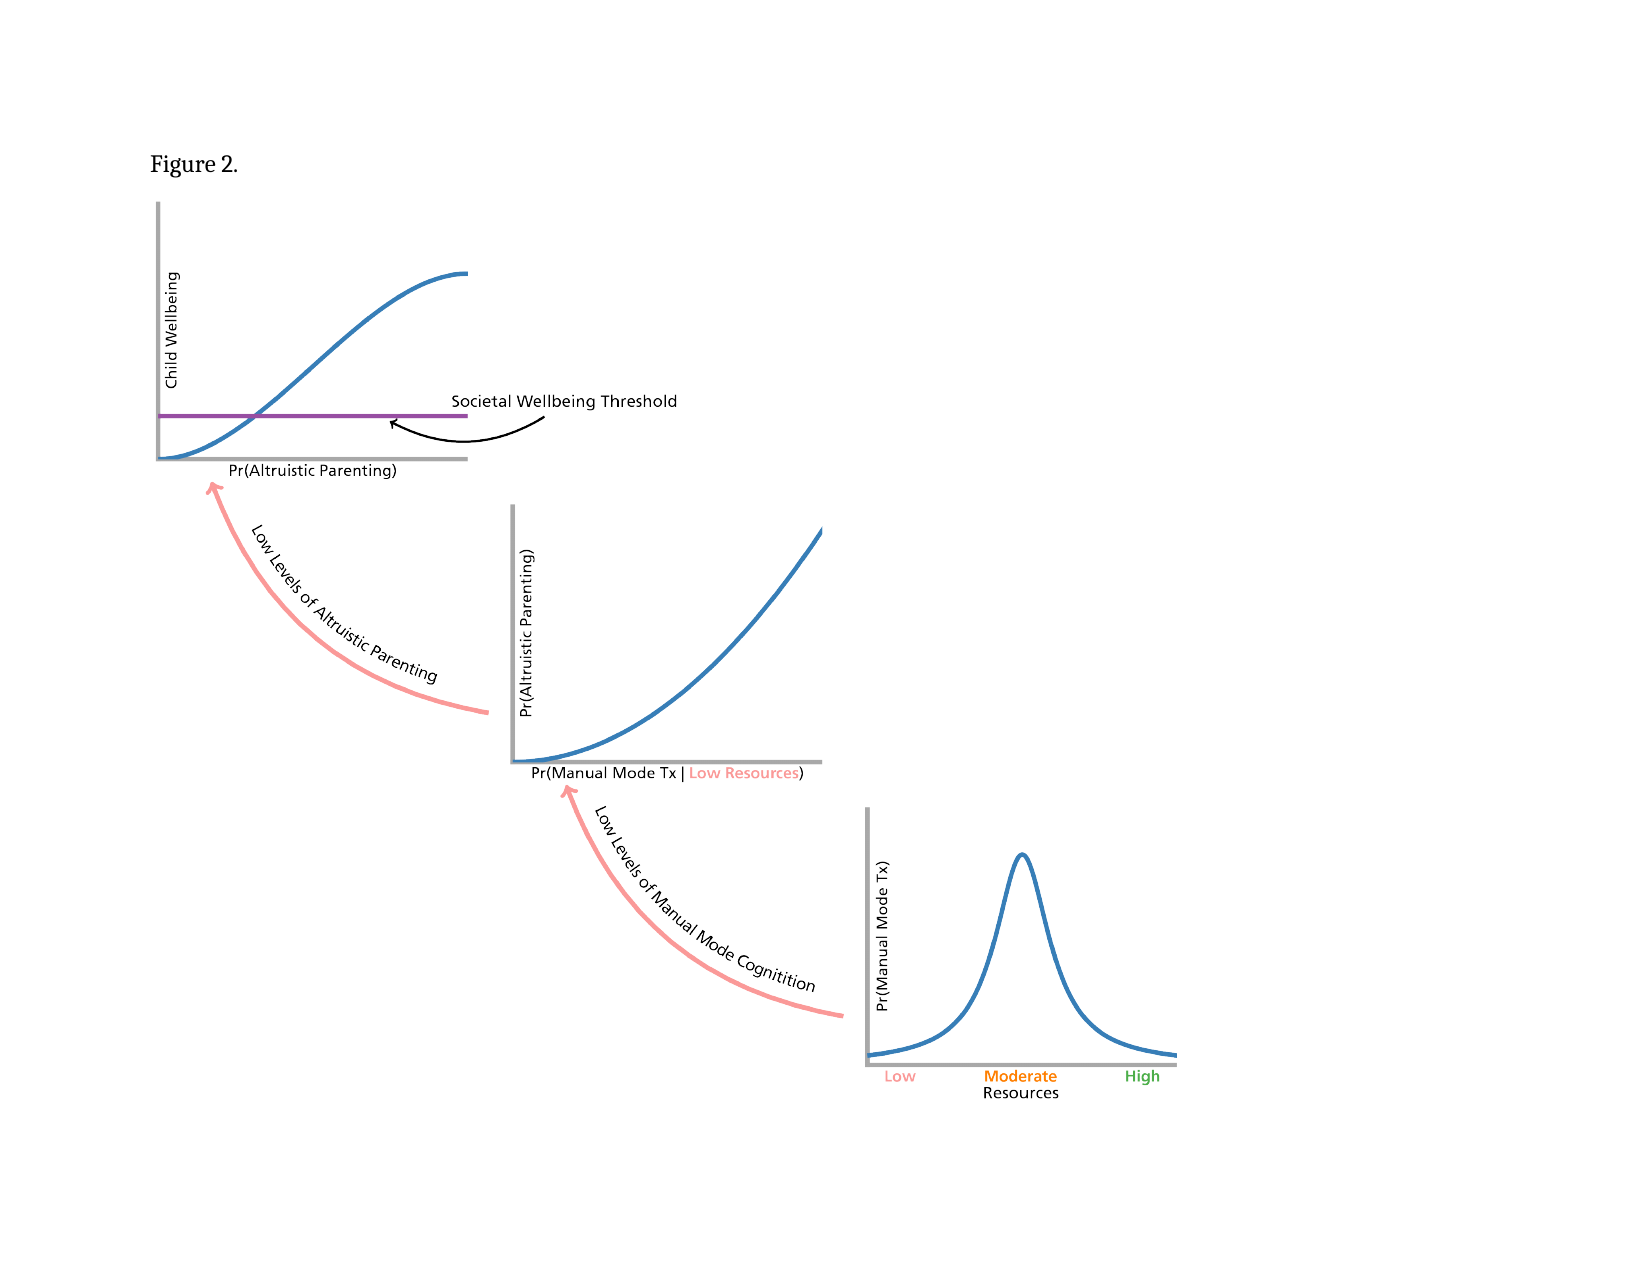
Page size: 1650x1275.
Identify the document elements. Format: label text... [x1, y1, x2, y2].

text Figure 2. [150, 150, 1500, 179]
picture [150, 199, 1179, 1104]
